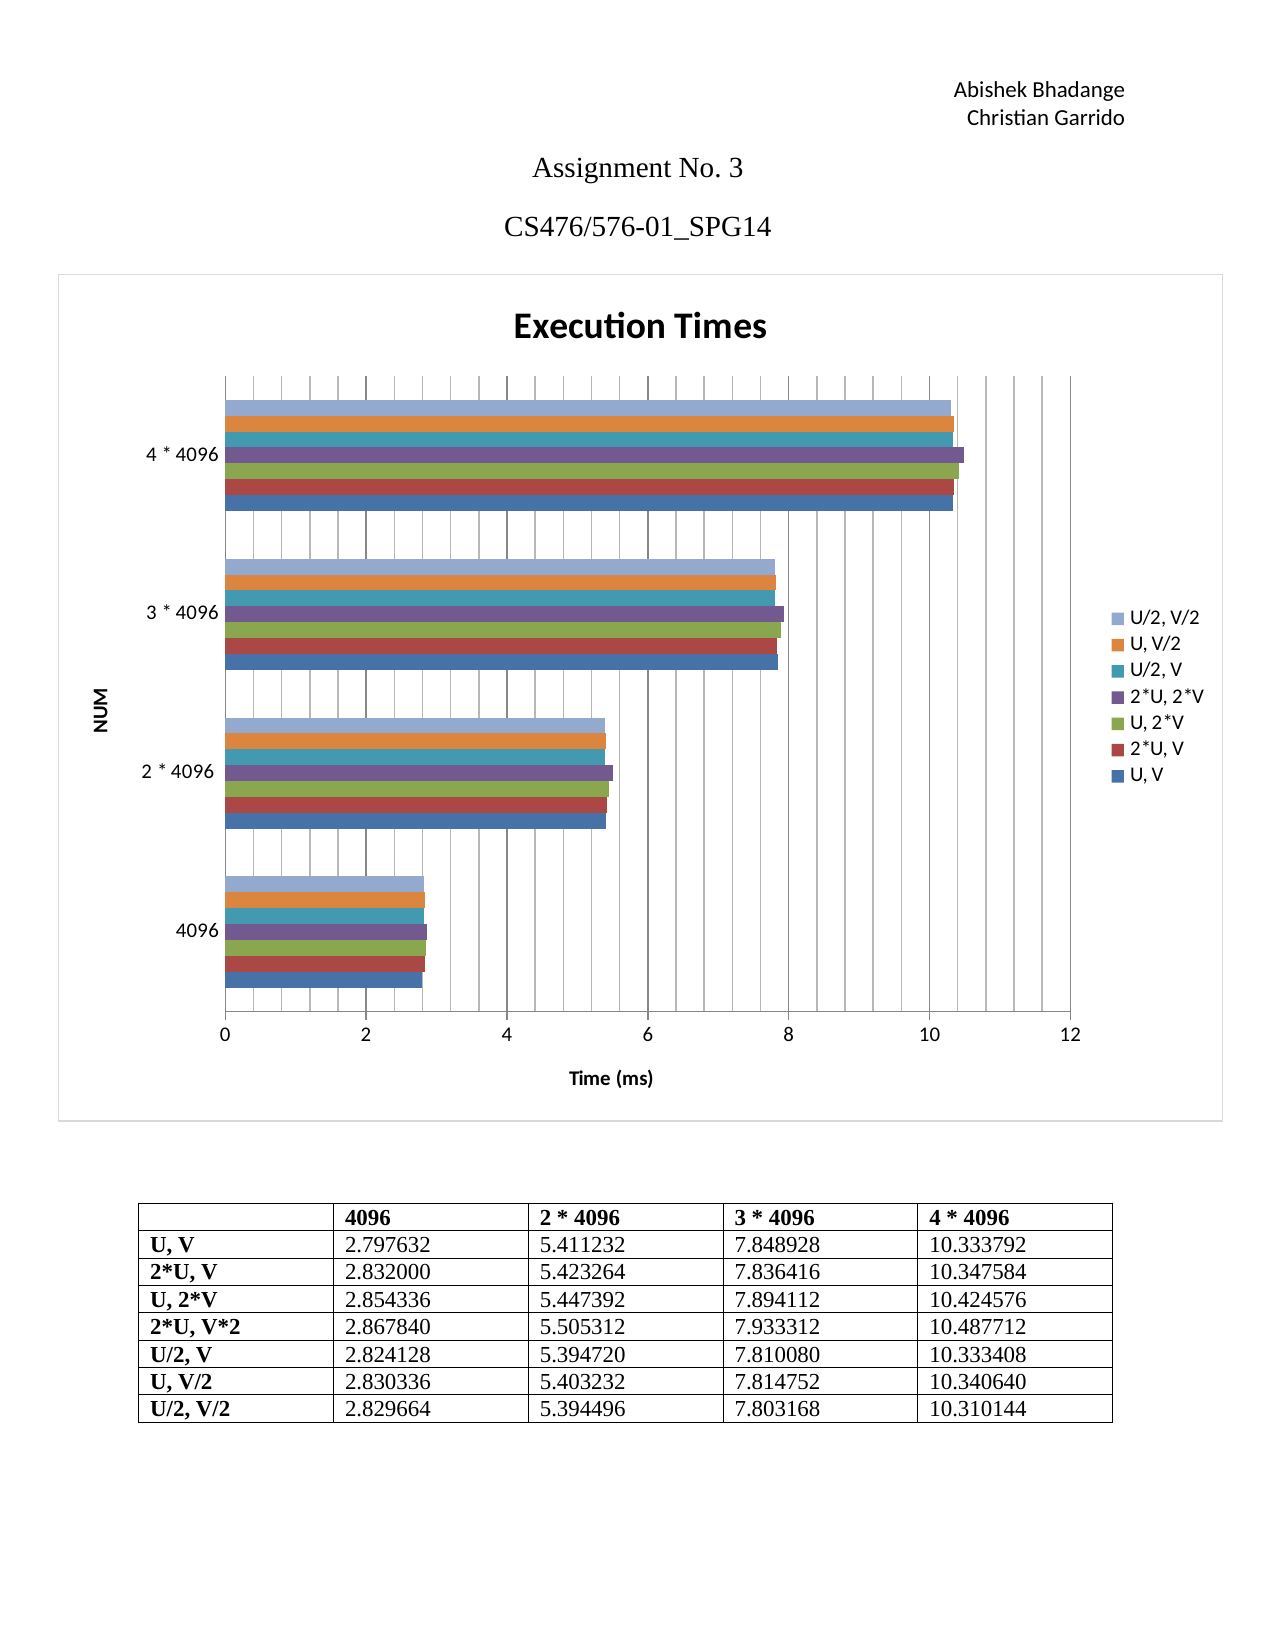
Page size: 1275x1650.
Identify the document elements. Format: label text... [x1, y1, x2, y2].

table_cell 2.797632 [334, 1231, 528, 1257]
table_cell 7.836416 [724, 1259, 917, 1285]
table_cell 10.487712 [918, 1313, 1112, 1339]
text CS476/576-01_SPG14 [150, 209, 1125, 243]
table_cell 2.832000 [334, 1259, 528, 1285]
table_cell 2.854336 [334, 1286, 528, 1312]
table_cell U, 2*V [139, 1286, 333, 1312]
table_cell 7.814752 [724, 1368, 917, 1394]
table_header 2 * 4096 [529, 1204, 723, 1230]
table_cell 7.848928 [724, 1231, 917, 1257]
table_cell 10.333792 [918, 1231, 1112, 1257]
table_cell 10.333408 [918, 1341, 1112, 1367]
table_cell 5.394720 [529, 1341, 723, 1367]
table_cell 10.310144 [918, 1395, 1112, 1422]
table_cell U/2, V/2 [139, 1395, 333, 1422]
table_cell 7.810080 [724, 1341, 917, 1367]
table_cell 2*U, V [139, 1259, 333, 1285]
table_cell 2.867840 [334, 1313, 528, 1339]
table_cell 7.933312 [724, 1313, 917, 1339]
table_cell 2.829664 [334, 1395, 528, 1422]
table_cell 7.894112 [724, 1286, 917, 1312]
table_cell 10.340640 [918, 1368, 1112, 1394]
table_cell U/2, V [139, 1341, 333, 1367]
table_cell 5.394496 [529, 1395, 723, 1422]
table_cell 10.347584 [918, 1259, 1112, 1285]
table_cell 5.411232 [529, 1231, 723, 1257]
table_cell 2.830336 [334, 1368, 528, 1394]
table_cell 2*U, V*2 [139, 1313, 333, 1339]
table_header [139, 1204, 333, 1230]
table_cell 7.803168 [724, 1395, 917, 1422]
table_cell 5.505312 [529, 1313, 723, 1339]
table_cell 5.403232 [529, 1368, 723, 1394]
table_header 4 * 4096 [918, 1204, 1112, 1230]
table_cell U, V/2 [139, 1368, 333, 1394]
table_header 3 * 4096 [724, 1204, 917, 1230]
table_cell U, V [139, 1231, 333, 1257]
text Assignment No. 3 [150, 150, 1125, 183]
table_cell 10.424576 [918, 1286, 1112, 1312]
table_cell 5.423264 [529, 1259, 723, 1285]
table_header 4096 [334, 1204, 528, 1230]
table_cell 2.824128 [334, 1341, 528, 1367]
table_cell 5.447392 [529, 1286, 723, 1312]
